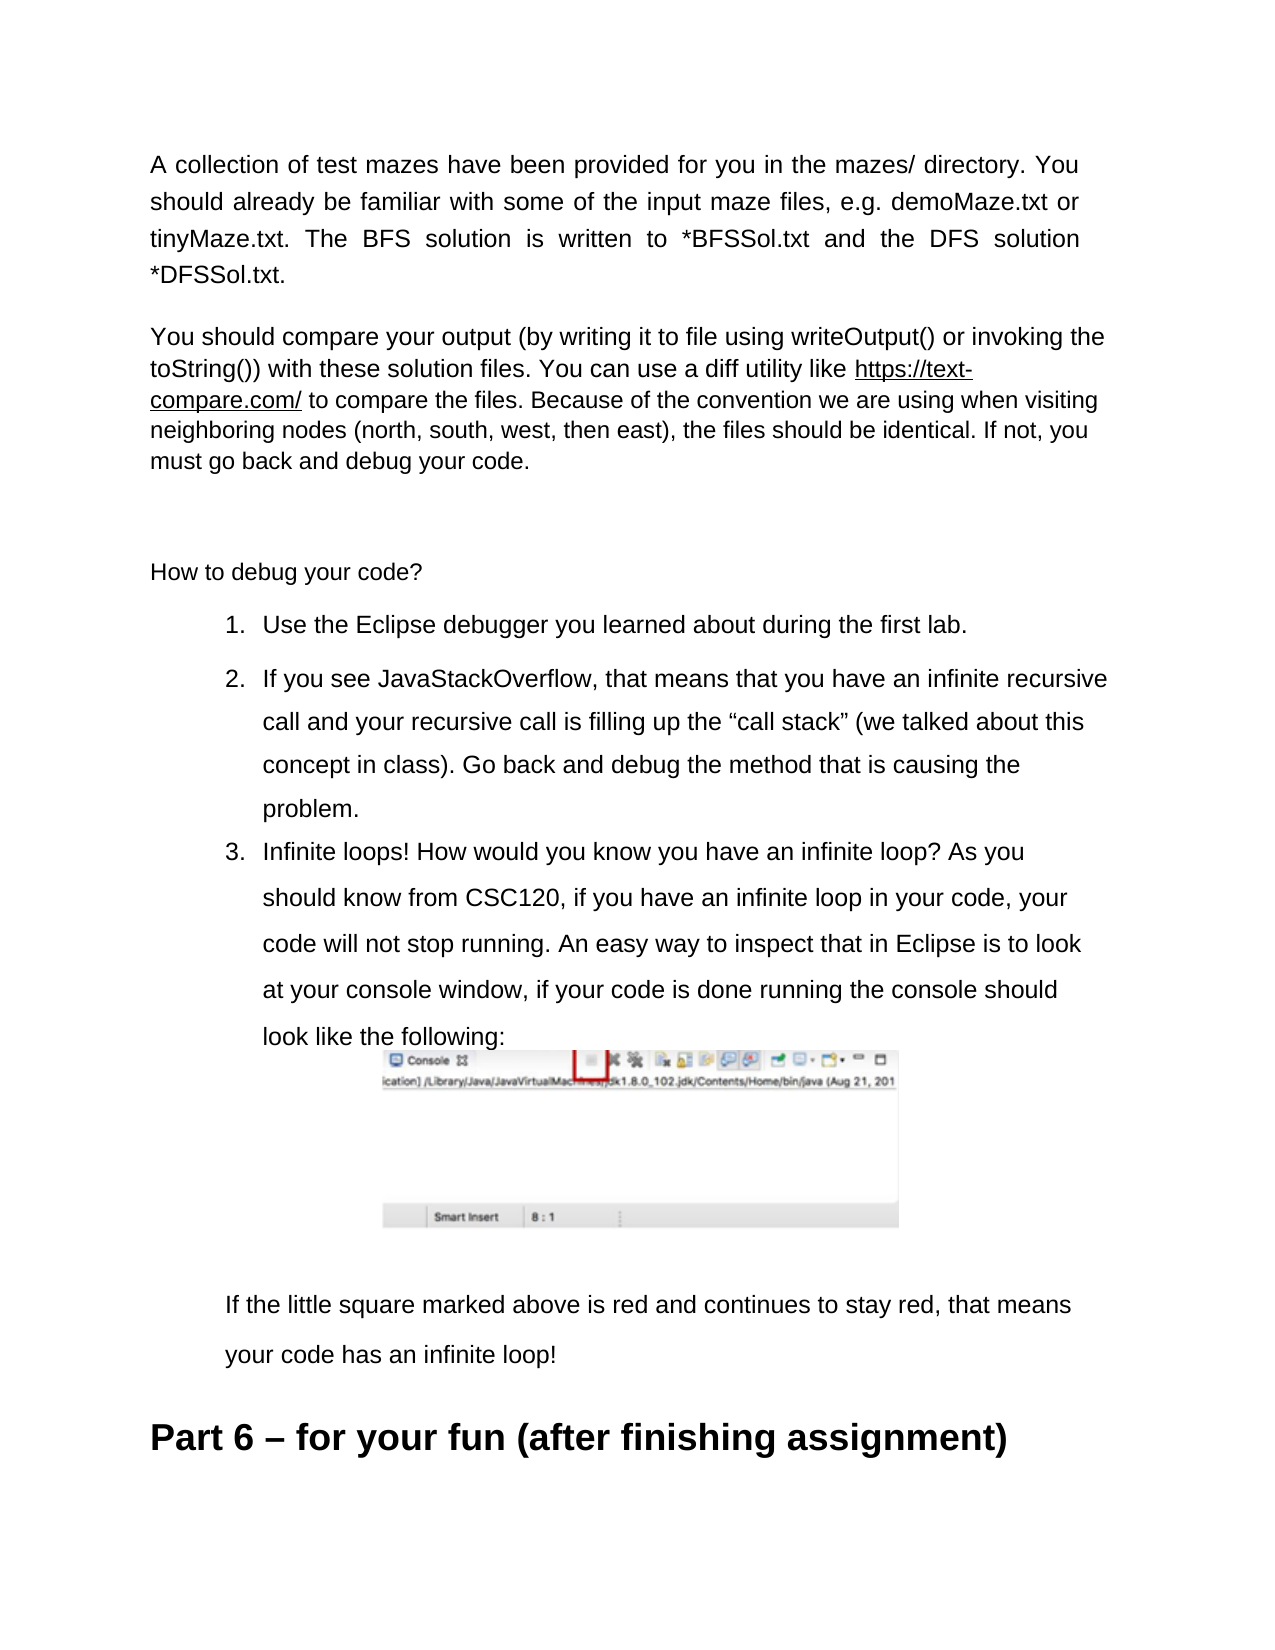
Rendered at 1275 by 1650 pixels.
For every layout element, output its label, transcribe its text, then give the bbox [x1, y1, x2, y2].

text 2. If you see JavaStackOverflow, that means that you have an infinite recursive call and your recursive call is filling up the “call stack” (we talked about this concept in class). Go back and debug the method that is causing the problem. [225, 664, 1117, 822]
text A collection of test mazes have been provided for you in the mazes/ directory. You should already be familiar with some of the input maze files, e.g. demoMaze.txt or tinyMaze.txt. The BFS solution is written to *BFSSol.txt and the DFS solution *DFSSol.txt. [150, 150, 1081, 289]
picture [381, 1050, 899, 1231]
text 3. Infinite loops! How would you know you have an infinite loop? As you should know from CSC120, if you have an infinite loop in your code, your code will not stop running. An easy way to inspect that in Eclipse is to look at your console window, if your code is done running the console should look like the following: [225, 837, 1096, 1050]
text If the little square marked above is red and continues to stay red, that means your code has an infinite loop! [225, 1290, 1073, 1369]
text How to debug your code? [150, 558, 1125, 585]
text 1. Use the Eclipse debugger you learned about during the first lab. [225, 610, 1125, 639]
text Part 6 – for your fun (after finishing assignment) [150, 1416, 1125, 1459]
text You should compare your output (by writing it to file using writeOutput() or invoking the toString()) with these solution files. You can use a diff utility like https://text-compare.com/ to compare the files. Because of the convention we are using when visiting neighboring nodes (north, south, west, then east), the files should be identical. If not, you must go back and debug your code. [150, 322, 1114, 474]
